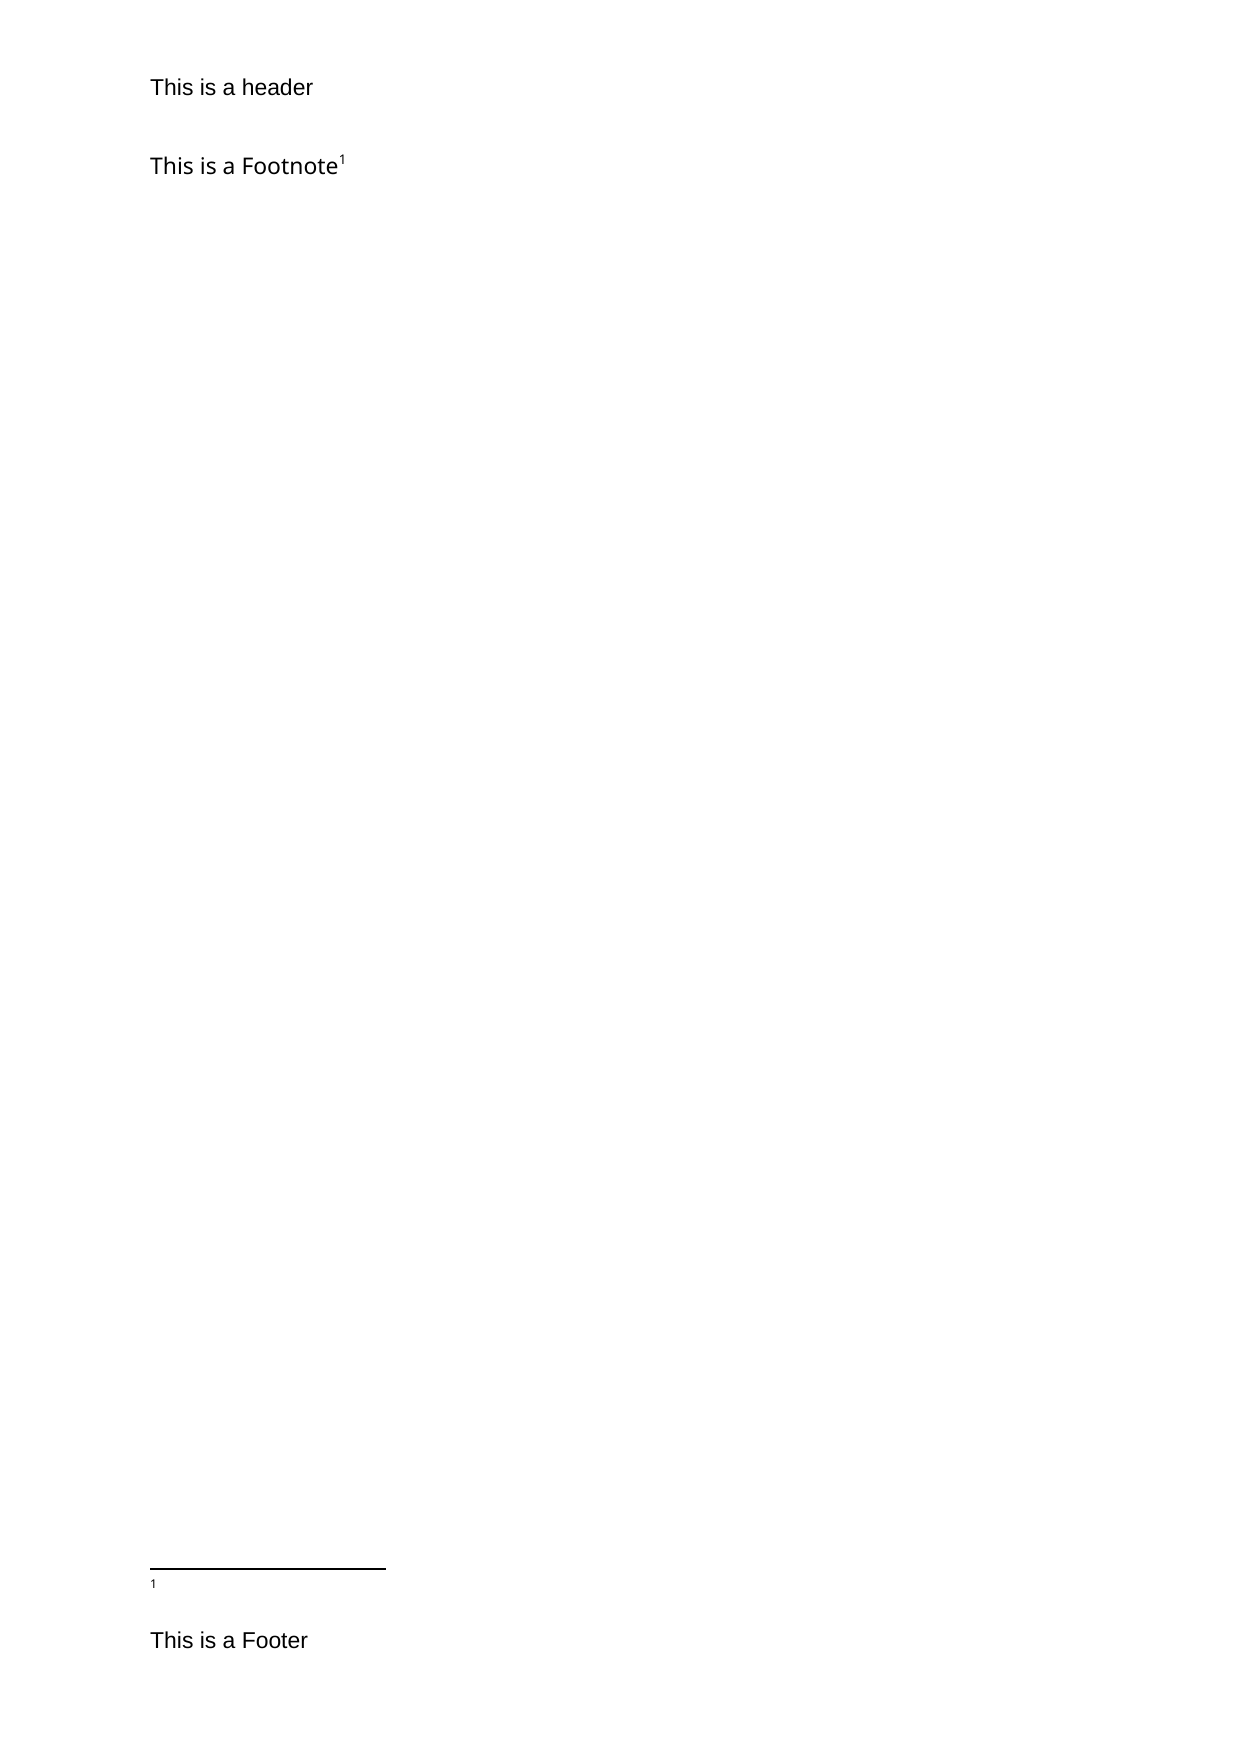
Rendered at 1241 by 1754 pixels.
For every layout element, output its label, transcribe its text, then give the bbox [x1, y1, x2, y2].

text This is a Footnote [150, 150, 1090, 181]
